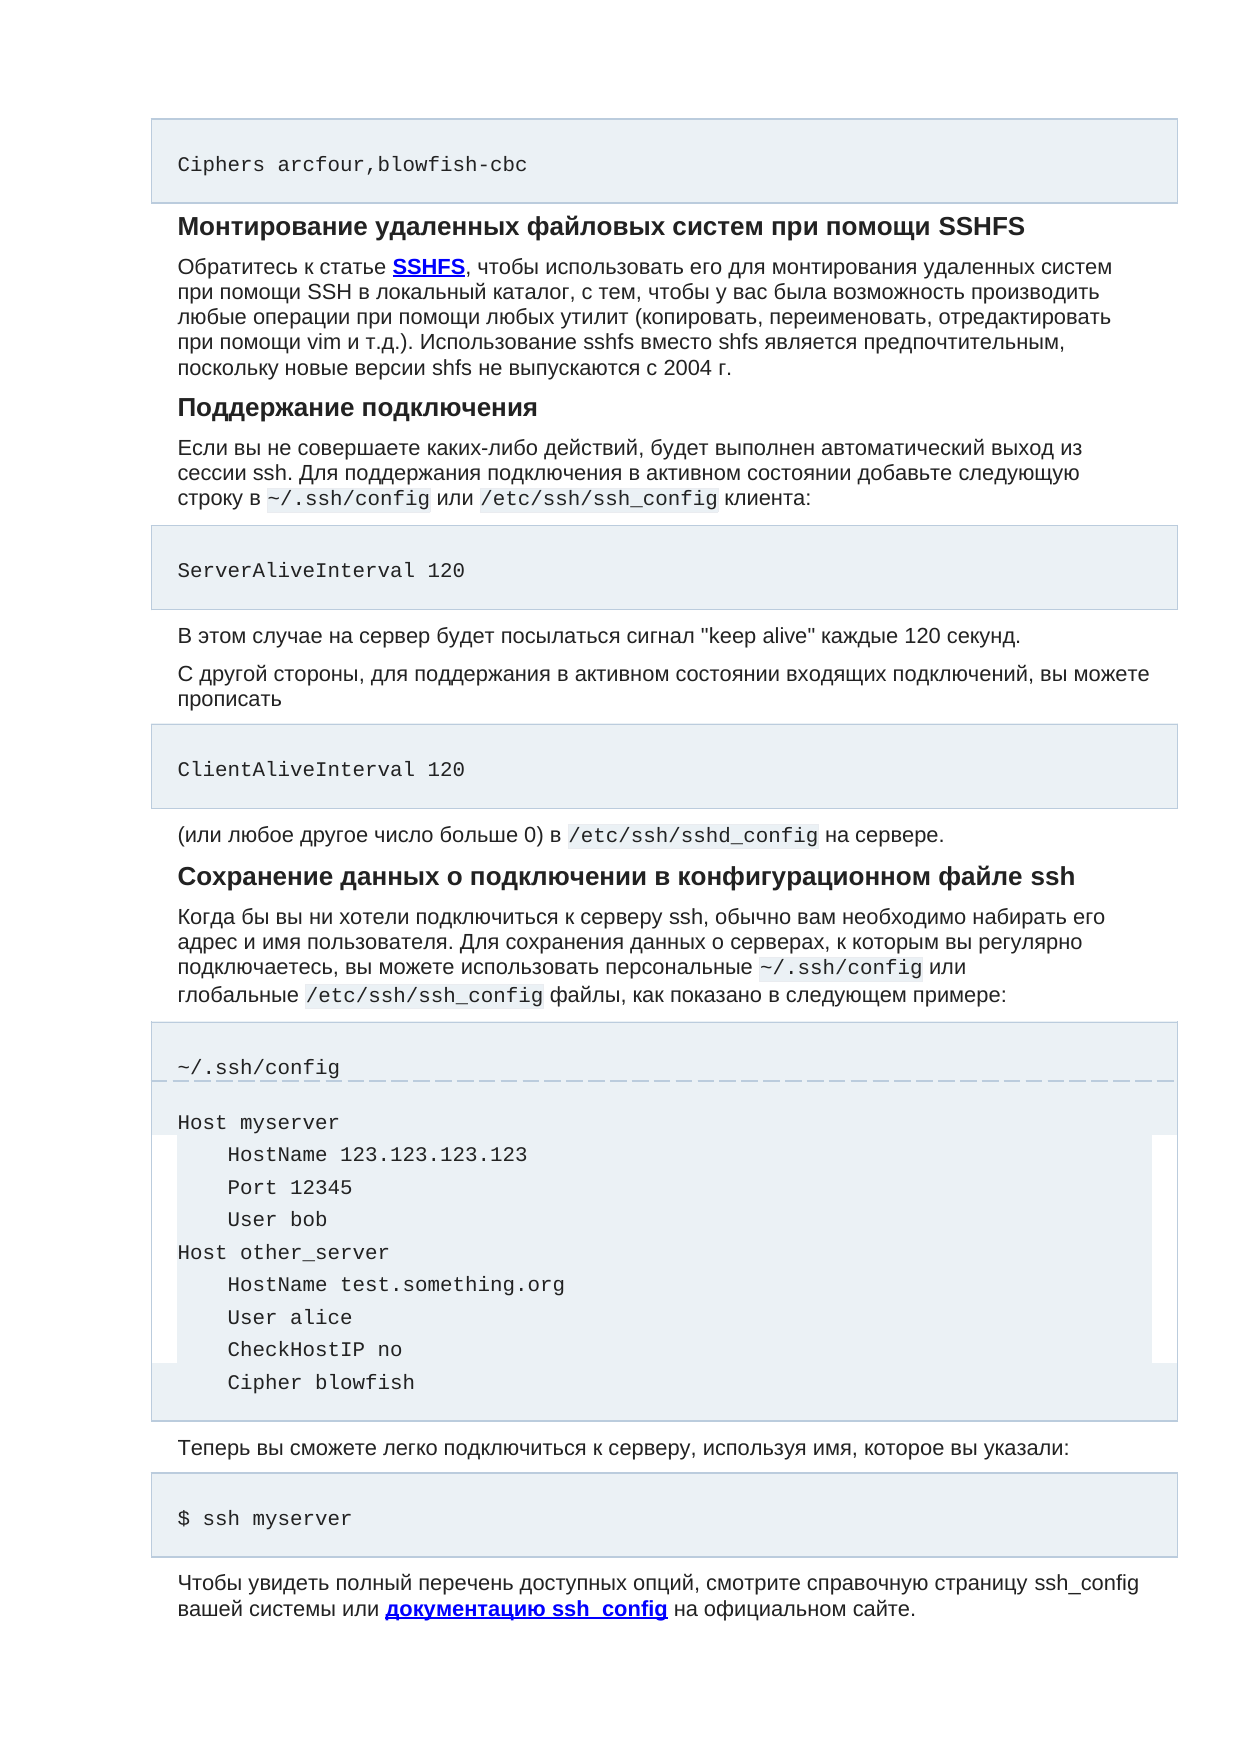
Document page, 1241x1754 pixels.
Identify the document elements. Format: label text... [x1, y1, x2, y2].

text Cipher blowfish [152, 1340, 1177, 1420]
text (или любое другое число больше 0) в /etc/ssh/sshd_config на сервере. [177, 822, 1152, 849]
text Когда бы вы ни хотели подключиться к серверу ssh, обычно вам необходимо набирать его адрес и имя пользователя. Для сохранения данных о серверах, к которым вы регулярно подключаетесь, вы можете использовать персональные ~/.ssh/config или глобальные /etc/ssh/ssh_config файлы, как показано в следующем примере: [177, 904, 1152, 1009]
text ClientAliveInterval 120 [152, 725, 1177, 808]
text User alice [177, 1298, 1152, 1330]
text Host myserver [152, 1080, 1177, 1135]
text В этом случае на сервер будет посылаться сигнал "keep alive" каждые 120 секунд. [177, 623, 1152, 648]
text HostName test.something.org [177, 1265, 1152, 1298]
text Ciphers arcfour,blowfish-cbc [152, 120, 1177, 202]
text Теперь вы сможете легко подключиться к серверу, используя имя, которое вы указали: [177, 1434, 1152, 1459]
text HostName 123.123.123.123 [177, 1135, 1152, 1168]
text User bob [177, 1200, 1152, 1233]
text Монтирование удаленных файловых систем при помощи SSHFS [177, 211, 1152, 241]
text Если вы не совершаете каких-либо действий, будет выполнен автоматический выход из сессии ssh. Для поддержания подключения в активном состоянии добавьте следующую строку в ~/.ssh/config или /etc/ssh/ssh_config клиента: [177, 434, 1152, 512]
text ServerAliveInterval 120 [152, 526, 1177, 609]
text Host other_server [177, 1233, 1152, 1265]
text Чтобы увидеть полный перечень доступных опций, смотрите справочную страницу ssh_config вашей системы или документацию ssh_config на официальном сайте. [177, 1570, 1152, 1621]
text Сохранение данных о подключении в конфигурационном файле ssh [177, 861, 1152, 891]
text $ ssh myserver [152, 1474, 1177, 1556]
text ~/.ssh/config [152, 1023, 1177, 1080]
text С другой стороны, для поддержания в активном состоянии входящих подключений, вы можете прописать [177, 661, 1152, 711]
text Port 12345 [177, 1168, 1152, 1200]
text Обратитесь к статье SSHFS, чтобы использовать его для монтирования удаленных систем при помощи SSH в локальный каталог, с тем, чтобы у вас была возможность производить любые операции при помощи любых утилит (копировать, переименовать, отредактировать при помощи vim и т.д.). Использование sshfs вместо shfs является предпочтительным, поскольку новые версии shfs не выпускаются с 2004 г. [177, 254, 1152, 380]
text Поддержание подключения [177, 392, 1152, 422]
